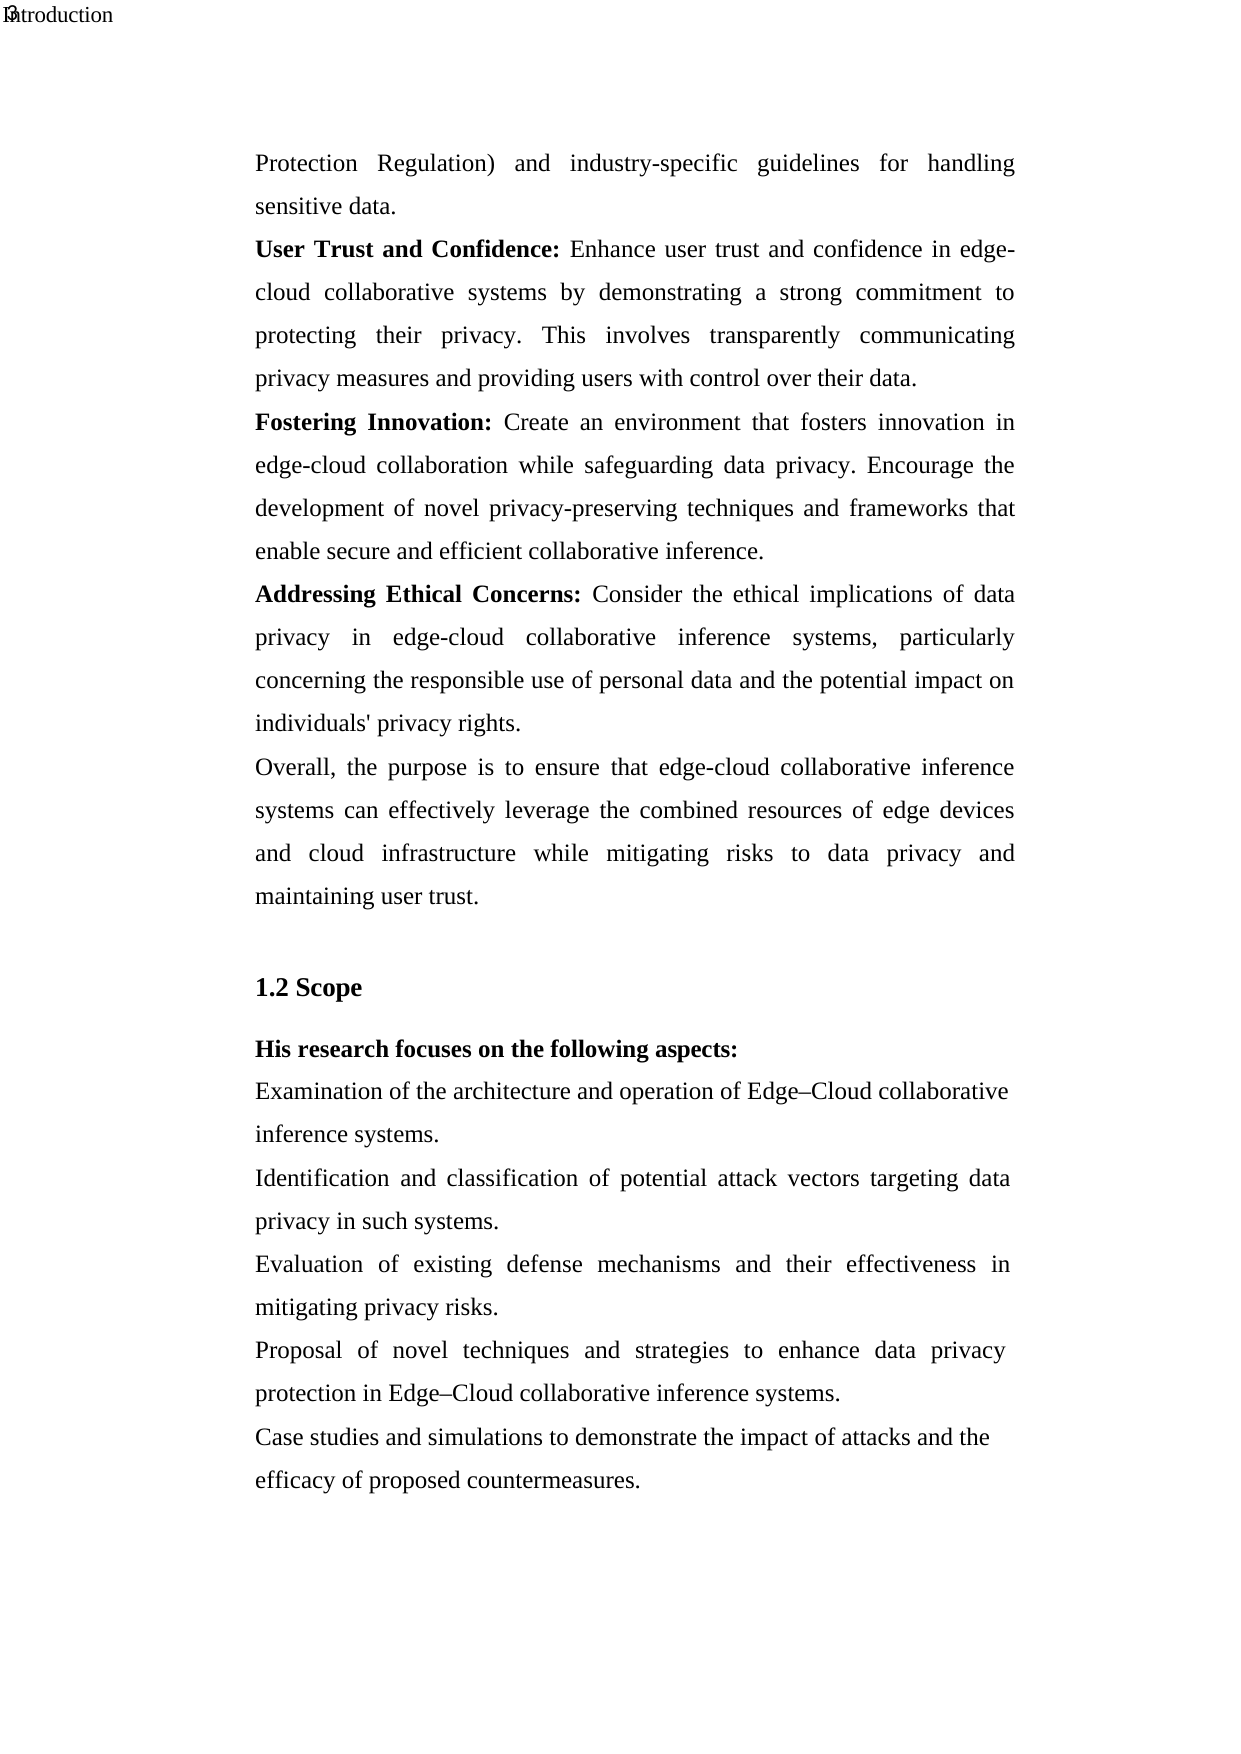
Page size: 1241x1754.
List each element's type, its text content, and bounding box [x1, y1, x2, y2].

text Addressing Ethical Concerns: Consider the ethical implications of data privacy in edge-cloud collaborative inference systems, particularly concerning the responsible use of personal data and the potential impact on individuals' privacy rights. [255, 579, 1015, 737]
text Overall, the purpose is to ensure that edge-cloud collaborative inference systems can effectively leverage the combined resources of edge devices and cloud infrastructure while mitigating risks to data privacy and maintaining user trust. [255, 752, 1016, 910]
subtitle His research focuses on the following aspects: [255, 1034, 1071, 1062]
text Fostering Innovation: Create an environment that fosters innovation in edge-cloud collaboration while safeguarding data privacy. Encourage the development of novel privacy-preserving techniques and frameworks that enable secure and efficient collaborative inference. [255, 407, 1016, 565]
text Proposal of novel techniques and strategies to enhance data privacy protection in Edge–Cloud collaborative inference systems. [255, 1335, 1018, 1407]
text Examination of the architecture and operation of Edge–Cloud collaborative inference systems. [255, 1076, 1071, 1148]
text Identification and classification of potential attack vectors targeting data privacy in such systems. [255, 1163, 1018, 1235]
text User Trust and Confidence: Enhance user trust and confidence in edge- cloud collaborative systems by demonstrating a strong commitment to protecting their privacy. This involves transparently communicating privacy measures and providing users with control over their data. [255, 234, 1016, 392]
subtitle Scope [255, 972, 1071, 1003]
text Protection Regulation) and industry-specific guidelines for handling sensitive data. [255, 148, 1016, 220]
text Evaluation of existing defense mechanisms and their effectiveness in mitigating privacy risks. [255, 1249, 1071, 1321]
text Case studies and simulations to demonstrate the impact of attacks and the efficacy of proposed countermeasures. [255, 1422, 1015, 1494]
